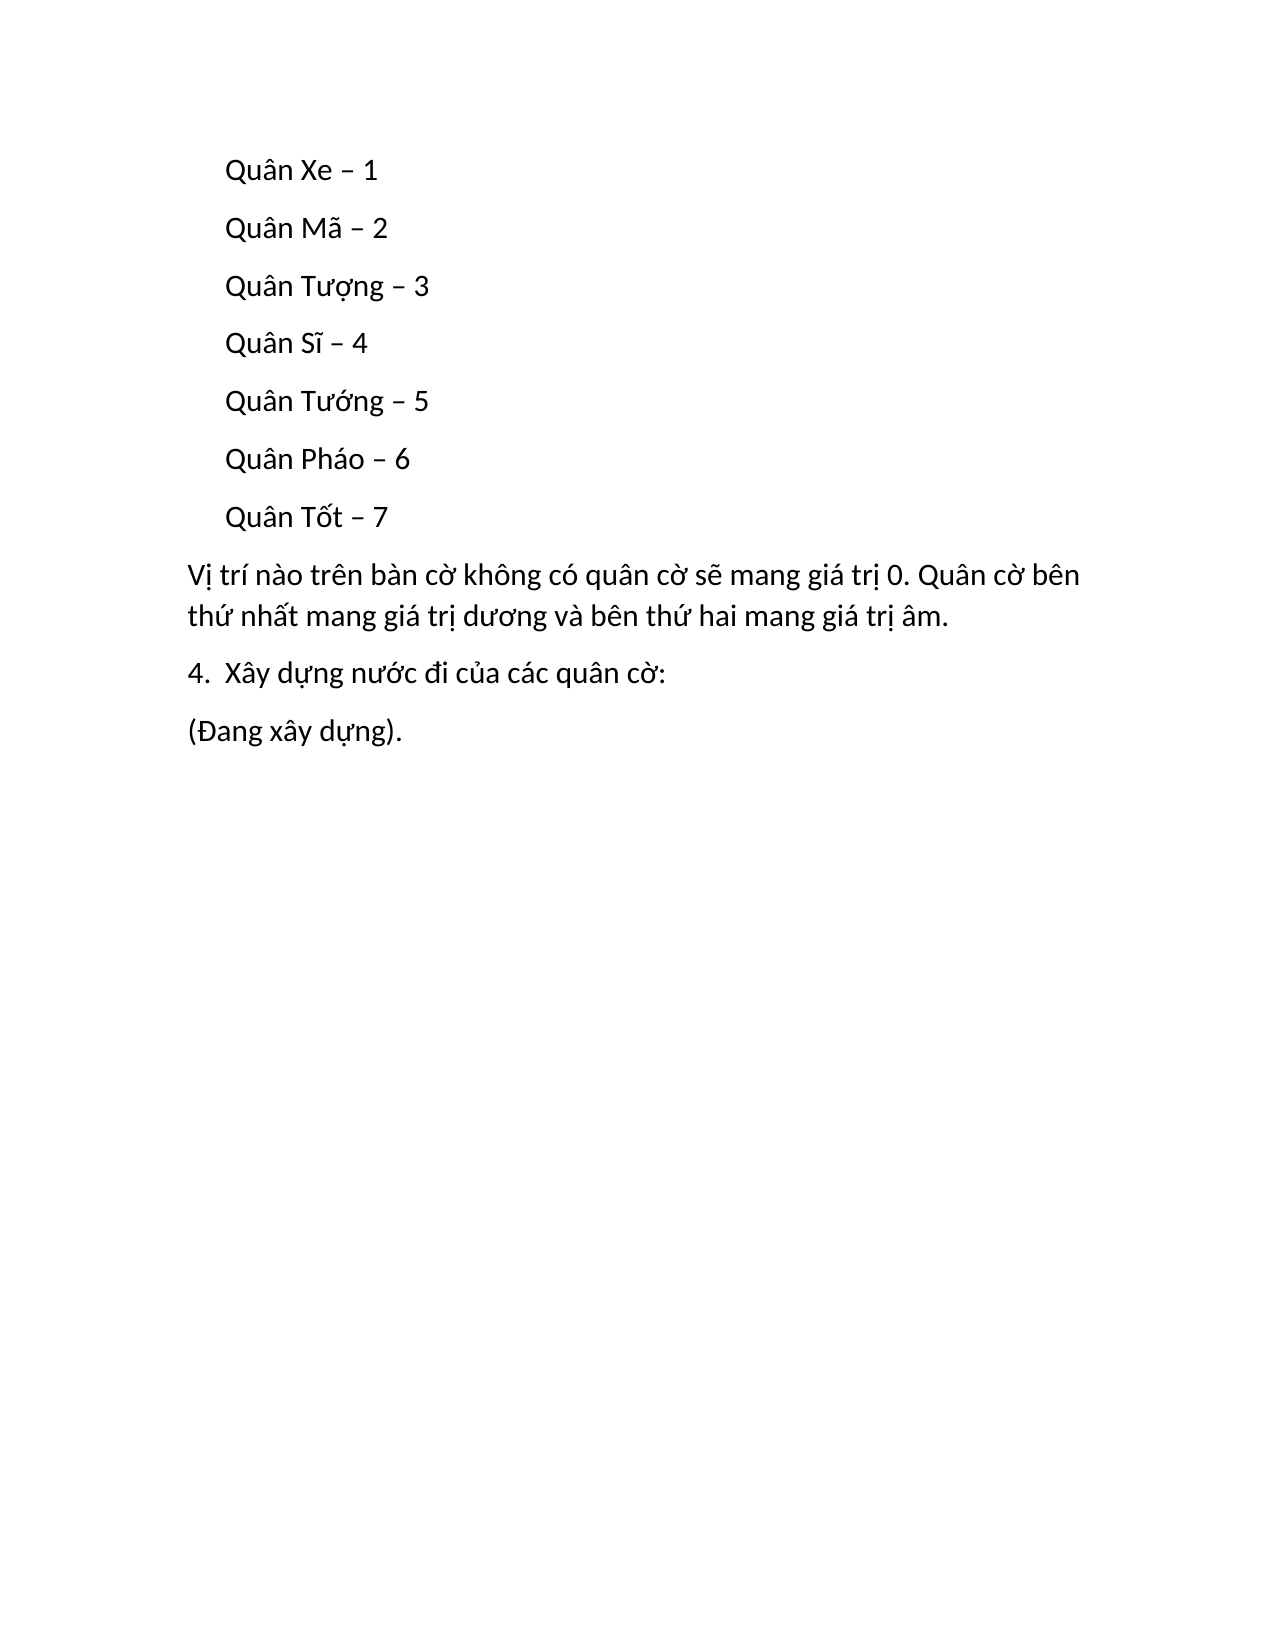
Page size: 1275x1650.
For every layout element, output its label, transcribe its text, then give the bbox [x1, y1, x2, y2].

text Quân Sĩ – 4 [187, 323, 1125, 362]
text Quân Mã – 2 [187, 208, 1125, 246]
text Quân Xe – 1 [187, 150, 1125, 188]
text Quân Tướng – 5 [187, 381, 1125, 419]
text Vị trí nào trên bàn cờ không có quân cờ sẽ mang giá trị 0. Quân cờ bên thứ nhất mang giá trị dương và bên thứ hai mang giá trị âm. [187, 555, 1125, 634]
text (Đang xây dựng). [150, 711, 1125, 749]
text Quân Pháo – 6 [187, 439, 1125, 477]
text 4. Xây dựng nước đi của các quân cờ: [150, 654, 1125, 692]
text Quân Tốt – 7 [187, 497, 1125, 535]
text Quân Tượng – 3 [187, 266, 1125, 304]
